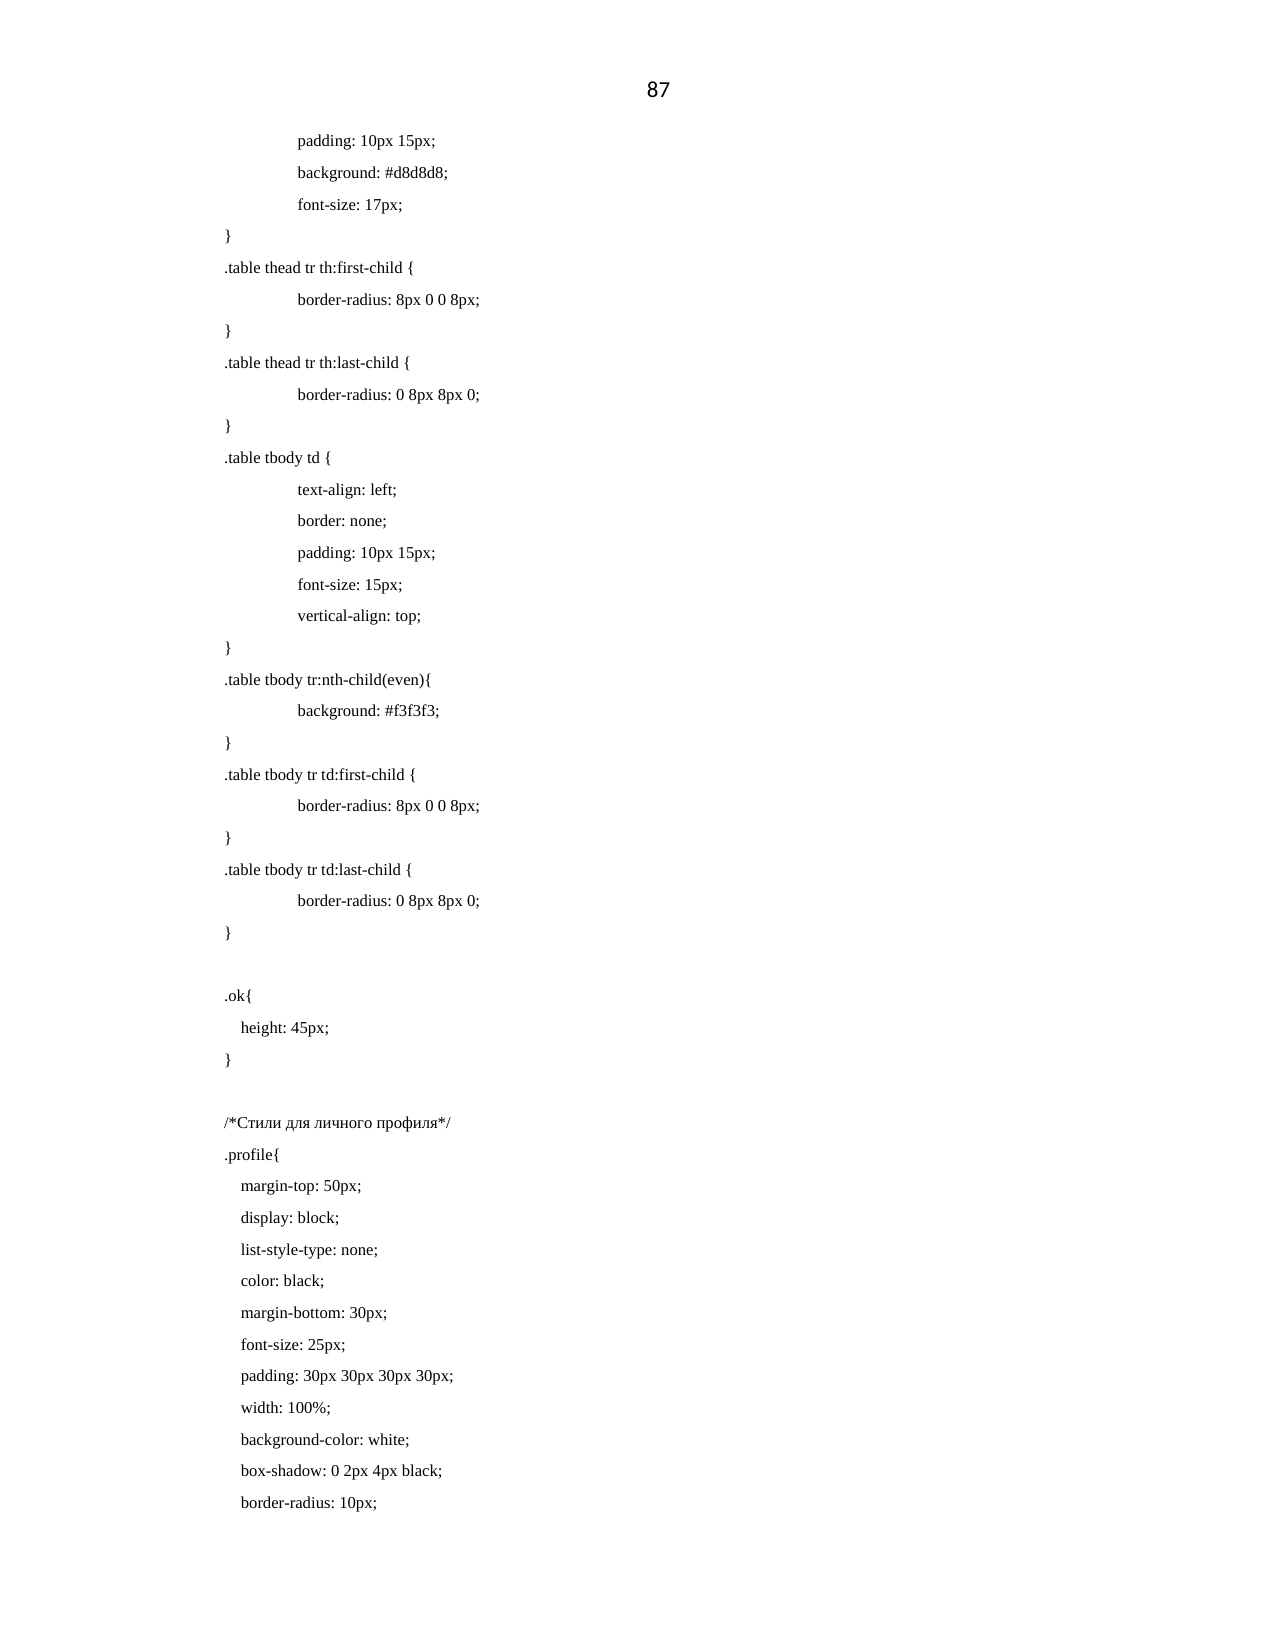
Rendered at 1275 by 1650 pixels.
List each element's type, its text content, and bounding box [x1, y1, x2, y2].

text margin-bottom: 30px; [150, 1303, 1167, 1322]
text .table thead tr th:first-child { [150, 258, 1167, 277]
text .profile{ [150, 1144, 1167, 1163]
text color: black; [150, 1271, 1167, 1290]
text } [150, 638, 1167, 657]
text background: #d8d8d8; [150, 163, 1167, 182]
text .table tbody td { [150, 448, 1167, 467]
text font-size: 25px; [150, 1334, 1167, 1353]
text } [150, 733, 1167, 752]
text display: block; [150, 1208, 1167, 1227]
text } [150, 828, 1167, 847]
text } [150, 923, 1167, 942]
text } [150, 321, 1167, 340]
text border-radius: 10px; [150, 1493, 1167, 1512]
text background-color: white; [150, 1429, 1167, 1448]
text padding: 30px 30px 30px 30px; [150, 1366, 1167, 1385]
text font-size: 15px; [150, 574, 1167, 593]
text list-style-type: none; [150, 1239, 1167, 1258]
text } [150, 416, 1167, 435]
text background: #f3f3f3; [150, 701, 1167, 720]
text .table thead tr th:last-child { [150, 353, 1167, 372]
text font-size: 17px; [150, 194, 1167, 213]
text .table tbody tr td:first-child { [150, 764, 1167, 783]
text height: 45px; [150, 1018, 1167, 1037]
text text-align: left; [150, 479, 1167, 498]
text } [150, 1049, 1167, 1068]
text .table tbody tr td:last-child { [150, 859, 1167, 878]
text vertical-align: top; [150, 606, 1167, 625]
text margin-top: 50px; [150, 1176, 1167, 1195]
text padding: 10px 15px; [150, 543, 1167, 562]
text .table tbody tr:nth-child(even){ [150, 669, 1167, 688]
text width: 100%; [150, 1398, 1167, 1417]
text border-radius: 8px 0 0 8px; [150, 796, 1167, 815]
text border-radius: 0 8px 8px 0; [150, 384, 1167, 403]
text border-radius: 8px 0 0 8px; [150, 289, 1167, 308]
text padding: 10px 15px; [150, 131, 1167, 150]
text box-shadow: 0 2px 4px black; [150, 1461, 1167, 1480]
text border-radius: 0 8px 8px 0; [150, 891, 1167, 910]
text .ok{ [150, 986, 1167, 1005]
text /*Стили для личного профиля*/ [150, 1113, 1167, 1132]
text } [150, 226, 1167, 245]
text border: none; [150, 511, 1167, 530]
